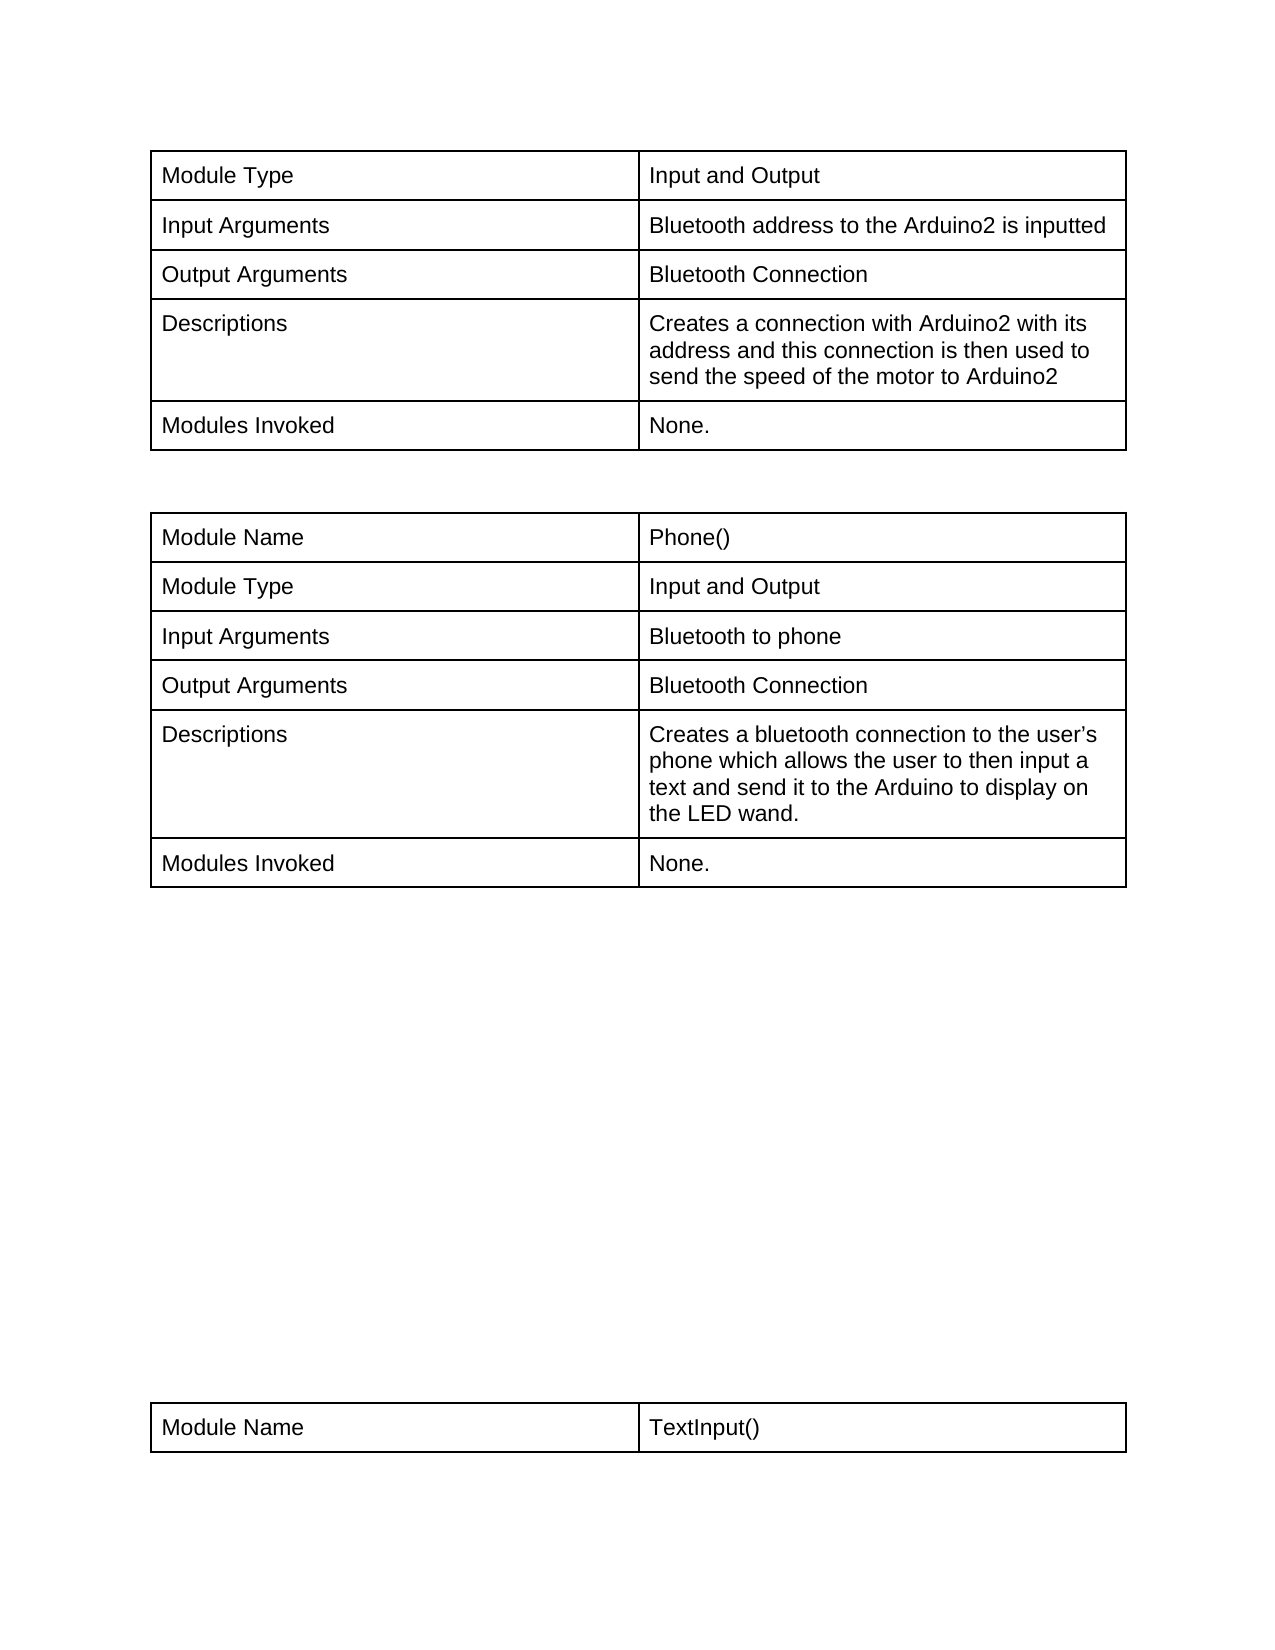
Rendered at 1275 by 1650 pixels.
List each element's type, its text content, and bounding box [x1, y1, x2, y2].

table_header Module Name [152, 514, 638, 561]
table_cell None. [640, 839, 1125, 886]
table_cell Input and Output [640, 152, 1125, 199]
table_cell Bluetooth to phone [640, 612, 1125, 659]
table_cell None. [640, 402, 1125, 449]
table_cell Bluetooth Connection [640, 251, 1125, 298]
table_cell Input Arguments [152, 201, 638, 248]
table_cell Descriptions [152, 300, 638, 400]
table_cell Modules Invoked [152, 839, 638, 886]
table_cell Creates a bluetooth connection to the user’s phone which allows the user to then input a text and send it to the Arduino to display on the LED wand. [640, 711, 1125, 837]
table_cell Bluetooth Connection [640, 661, 1125, 709]
table_cell Module Type [152, 152, 638, 199]
table_header Module Name [152, 1404, 638, 1451]
table_cell Output Arguments [152, 661, 638, 709]
table_header TextInput() [640, 1404, 1125, 1451]
table_cell Descriptions [152, 711, 638, 837]
table_cell Modules Invoked [152, 402, 638, 449]
table_cell Input and Output [640, 563, 1125, 610]
table_cell Input Arguments [152, 612, 638, 659]
table_cell Module Type [152, 563, 638, 610]
table_cell Bluetooth address to the Arduino2 is inputted [640, 201, 1125, 248]
table_cell Creates a connection with Arduino2 with its address and this connection is then used to send the speed of the motor to Arduino2 [640, 300, 1125, 400]
table_header Phone() [640, 514, 1125, 561]
table_cell Output Arguments [152, 251, 638, 298]
